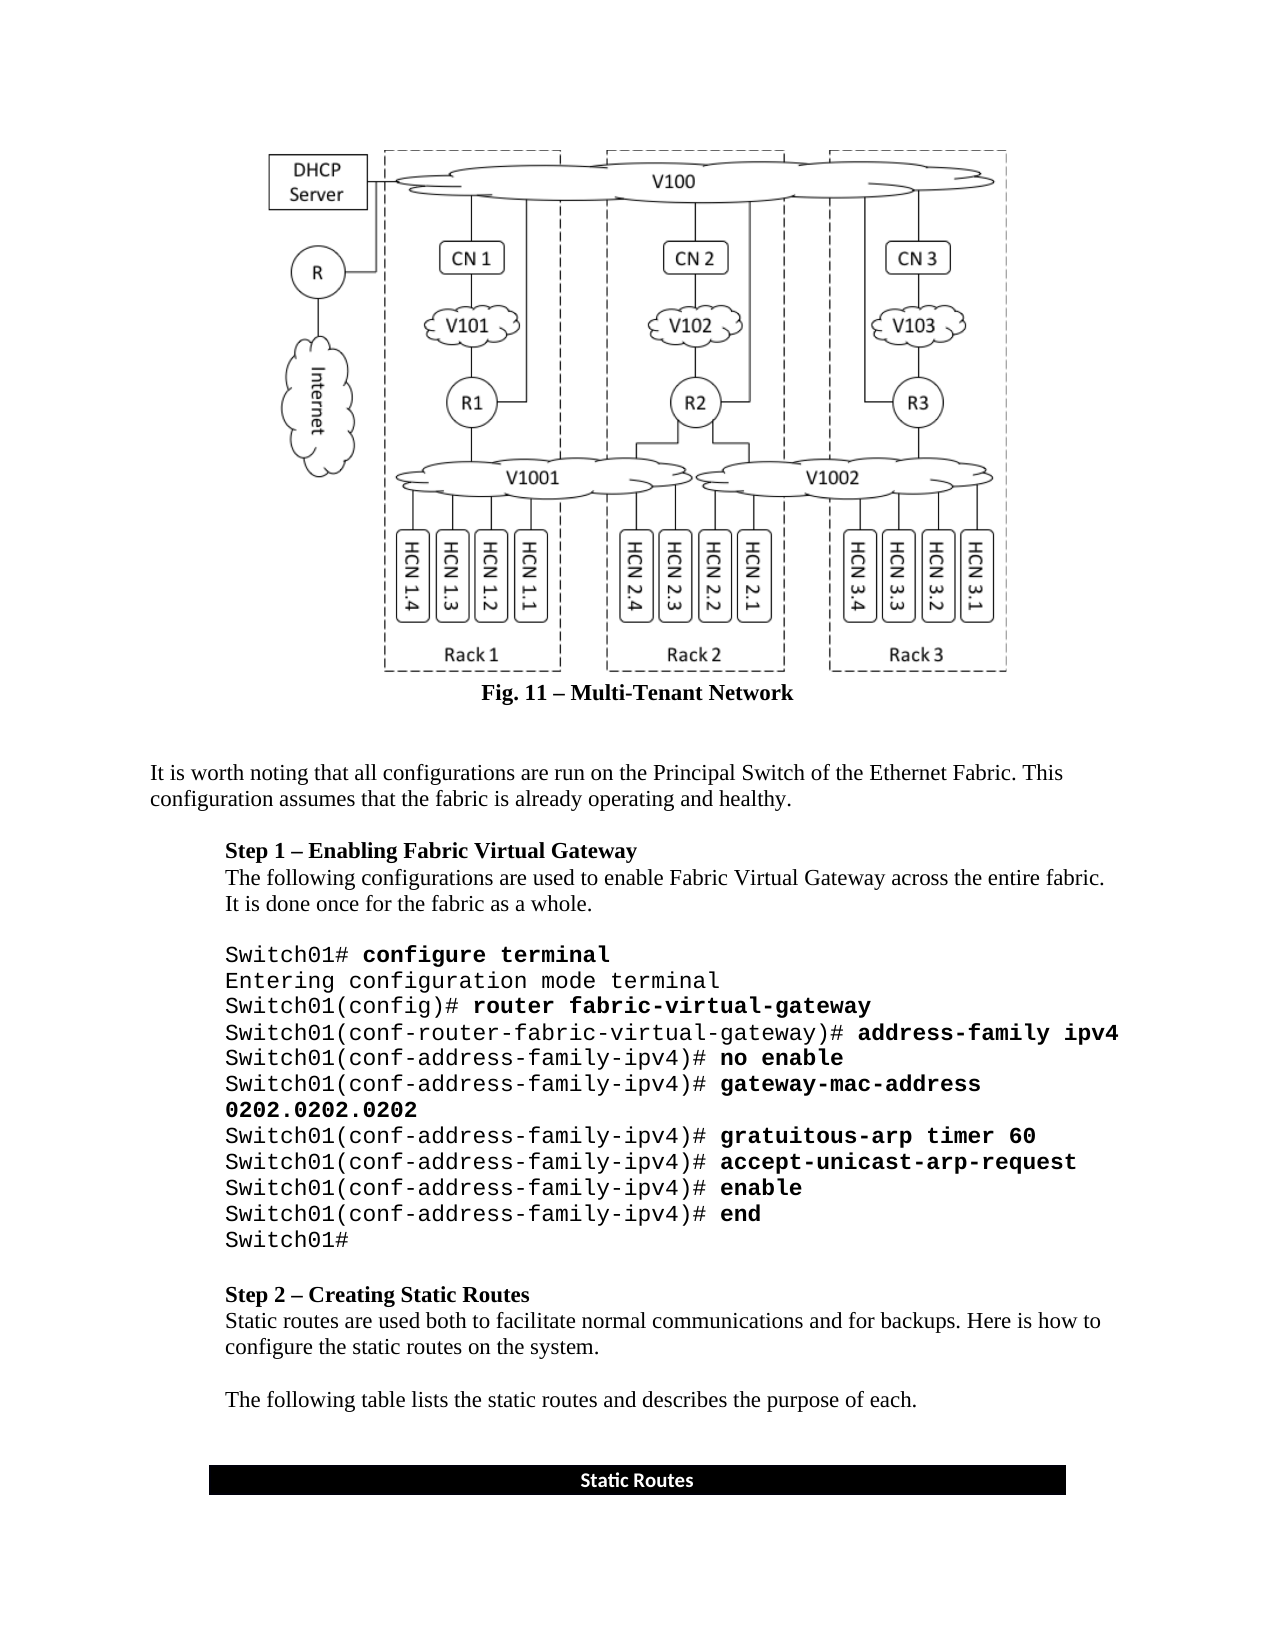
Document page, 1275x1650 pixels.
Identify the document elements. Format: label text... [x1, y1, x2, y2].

text Switch01(conf-address-family-ipv4)# gratuitous-arp timer 60 [225, 1124, 1125, 1151]
text Switch01# [225, 1228, 1125, 1254]
text Switch01(conf-address-family-ipv4)# accept-unicast-arp-request [225, 1151, 1125, 1176]
text Switch01(conf-address-family-ipv4)# no enable [225, 1047, 1125, 1073]
picture [268, 150, 1007, 680]
text Static routes are used both to facilitate normal communications and for backups. Here is how to configure the static routes on the system. [225, 1307, 1125, 1360]
text Switch01(config)# router fabric-virtual-gateway [225, 995, 1125, 1021]
text Entering configuration mode terminal [225, 969, 1125, 995]
text It is worth noting that all configurations are run on the Principal Switch of the Ethernet Fabric. This configuration assumes that the fabric is already operating and healthy. [150, 758, 1125, 811]
text Step 1 – Enabling Fabric Virtual Gateway [225, 838, 1125, 864]
text Switch01(conf-address-family-ipv4)# end [225, 1202, 1125, 1228]
text The following configurations are used to enable Fabric Virtual Gateway across the entire fabric. It is done once for the fabric as a whole. [225, 864, 1125, 917]
text Switch01# configure terminal [225, 943, 1125, 969]
text Switch01(conf-router-fabric-virtual-gateway)# address-family ipv4 [225, 1021, 1125, 1047]
text Step 2 – Creating Static Routes [225, 1281, 1125, 1307]
text The following table lists the static routes and describes the purpose of each. [225, 1386, 1125, 1412]
table_header Static Routes [211, 1467, 1064, 1493]
text Fig. 11 – Multi-Tenant Network [150, 679, 1125, 706]
text Switch01(conf-address-family-ipv4)# enable [225, 1176, 1125, 1202]
text Switch01(conf-address-family-ipv4)# gateway-mac-address 0202.0202.0202 [225, 1073, 1125, 1124]
